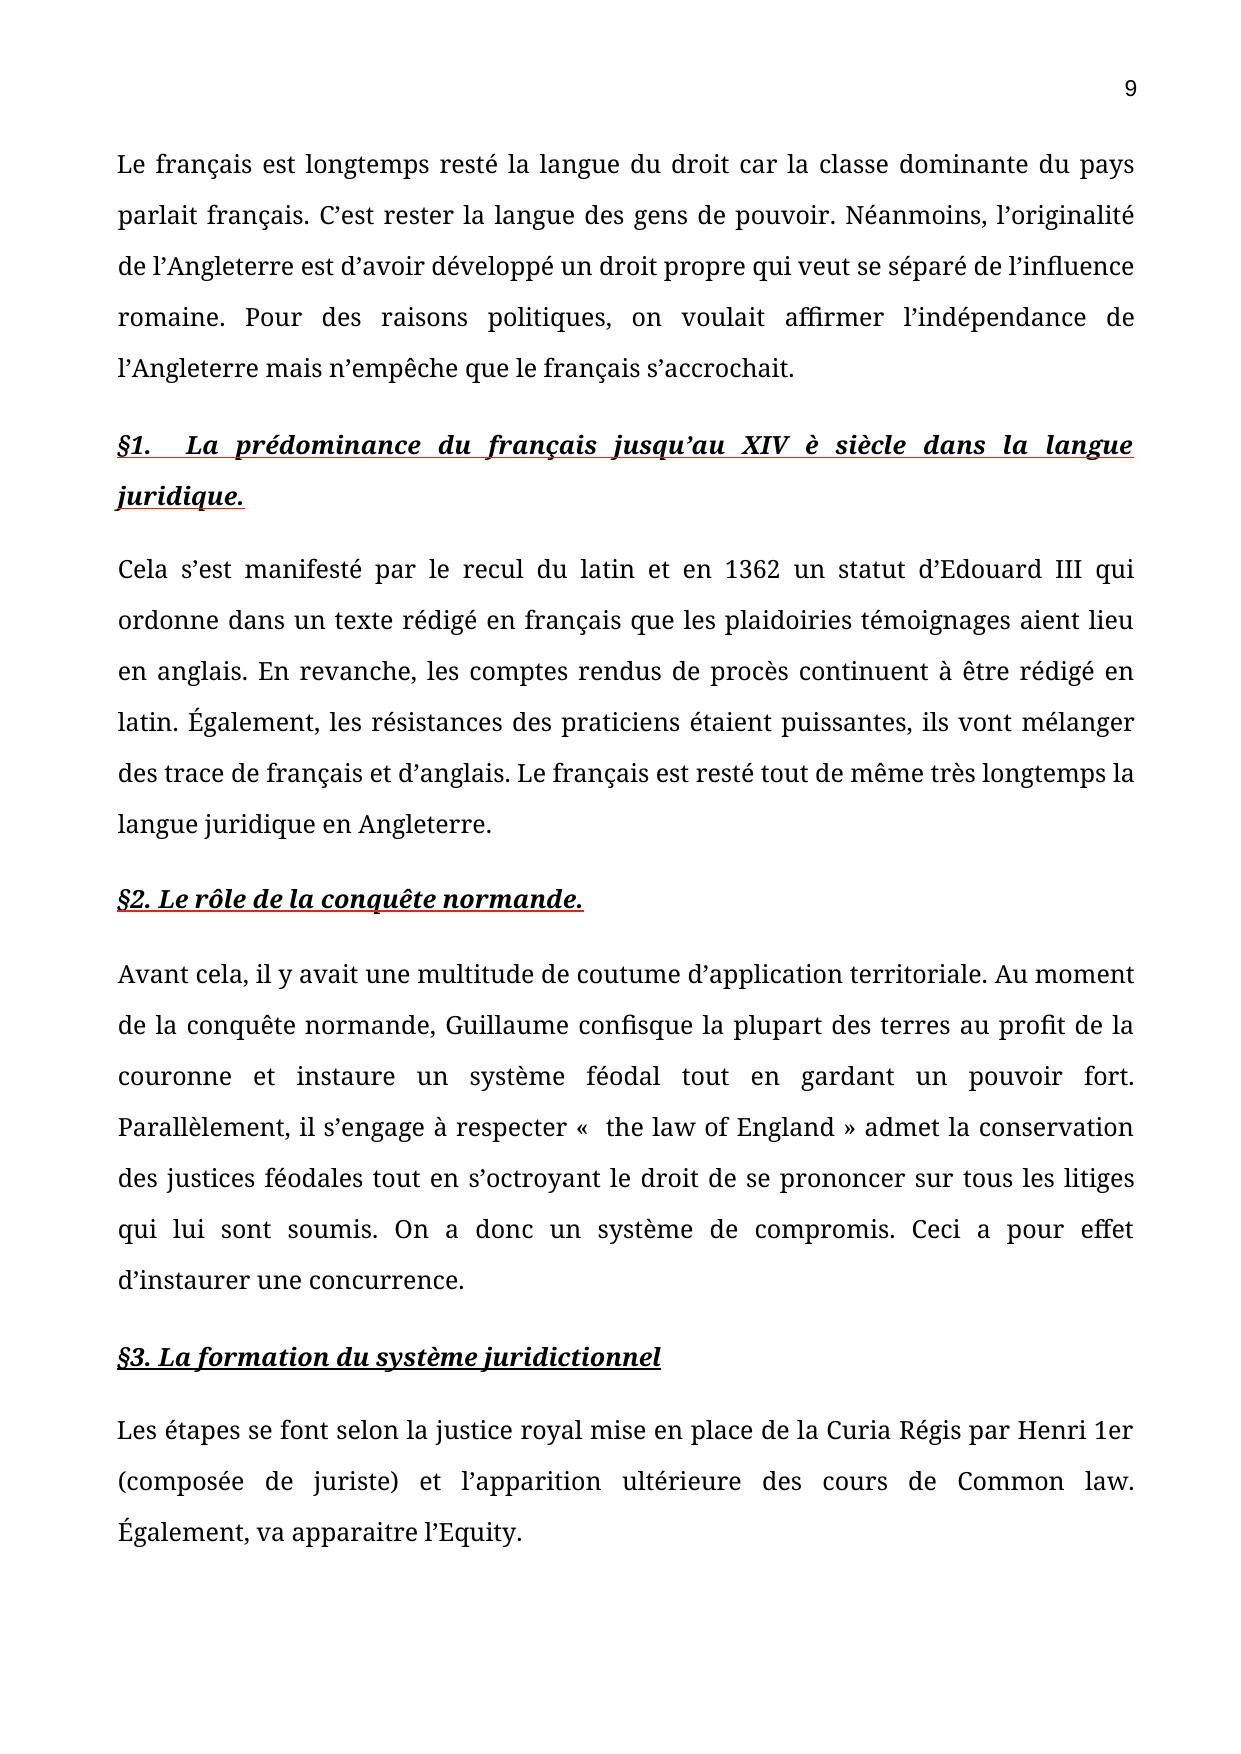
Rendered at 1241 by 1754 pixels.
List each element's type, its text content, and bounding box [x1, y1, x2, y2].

text §3. La formation du système juridictionnel [117, 1340, 1137, 1374]
text Avant cela, il y avait une multitude de coutume d’application territoriale. Au moment de la conquête normande, Guillaume confisque la plupart des terres au profit de la couronne et instaure un système féodal tout en gardant un pouvoir fort. Parallèlement, il s’engage à respecter « the law of England » admet la conservation des justices féodales tout en s’octroyant le droit de se prononcer sur tous les litiges qui lui sont soumis. On a donc un système de compromis. Ceci a pour effet d’instaurer une concurrence. [117, 956, 1136, 1297]
text §1. La prédominance du français jusqu’au XIV è siècle dans la langue juridique. [117, 428, 1137, 513]
text Cela s’est manifesté par le recul du latin et en 1362 un statut d’Edouard III qui ordonne dans un texte rédigé en français que les plaidoiries témoignages aient lieu en anglais. En revanche, les comptes rendus de procès continuent à être rédigé en latin. Également, les résistances des praticiens étaient puissantes, ils vont mélanger des trace de français et d’anglais. Le français est resté tout de même très longtemps la langue juridique en Angleterre. [117, 551, 1136, 841]
text Les étapes se font selon la justice royal mise en place de la Curia Régis par Henri 1er (composée de juriste) et l’apparition ultérieure des cours de Common law. Également, va apparaitre l’Equity. [117, 1412, 1136, 1548]
text §2. Le rôle de la conquête normande. [117, 881, 1136, 916]
text Le français est longtemps resté la langue du droit car la classe dominante du pays parlait français. C’est rester la langue des gens de pouvoir. Néanmoins, l’originalité de l’Angleterre est d’avoir développé un droit propre qui veut se séparé de l’influence romaine. Pour des raisons politiques, on voulait affirmer l’indépendance de l’Angleterre mais n’empêche que le français s’accrochait. [117, 146, 1136, 385]
